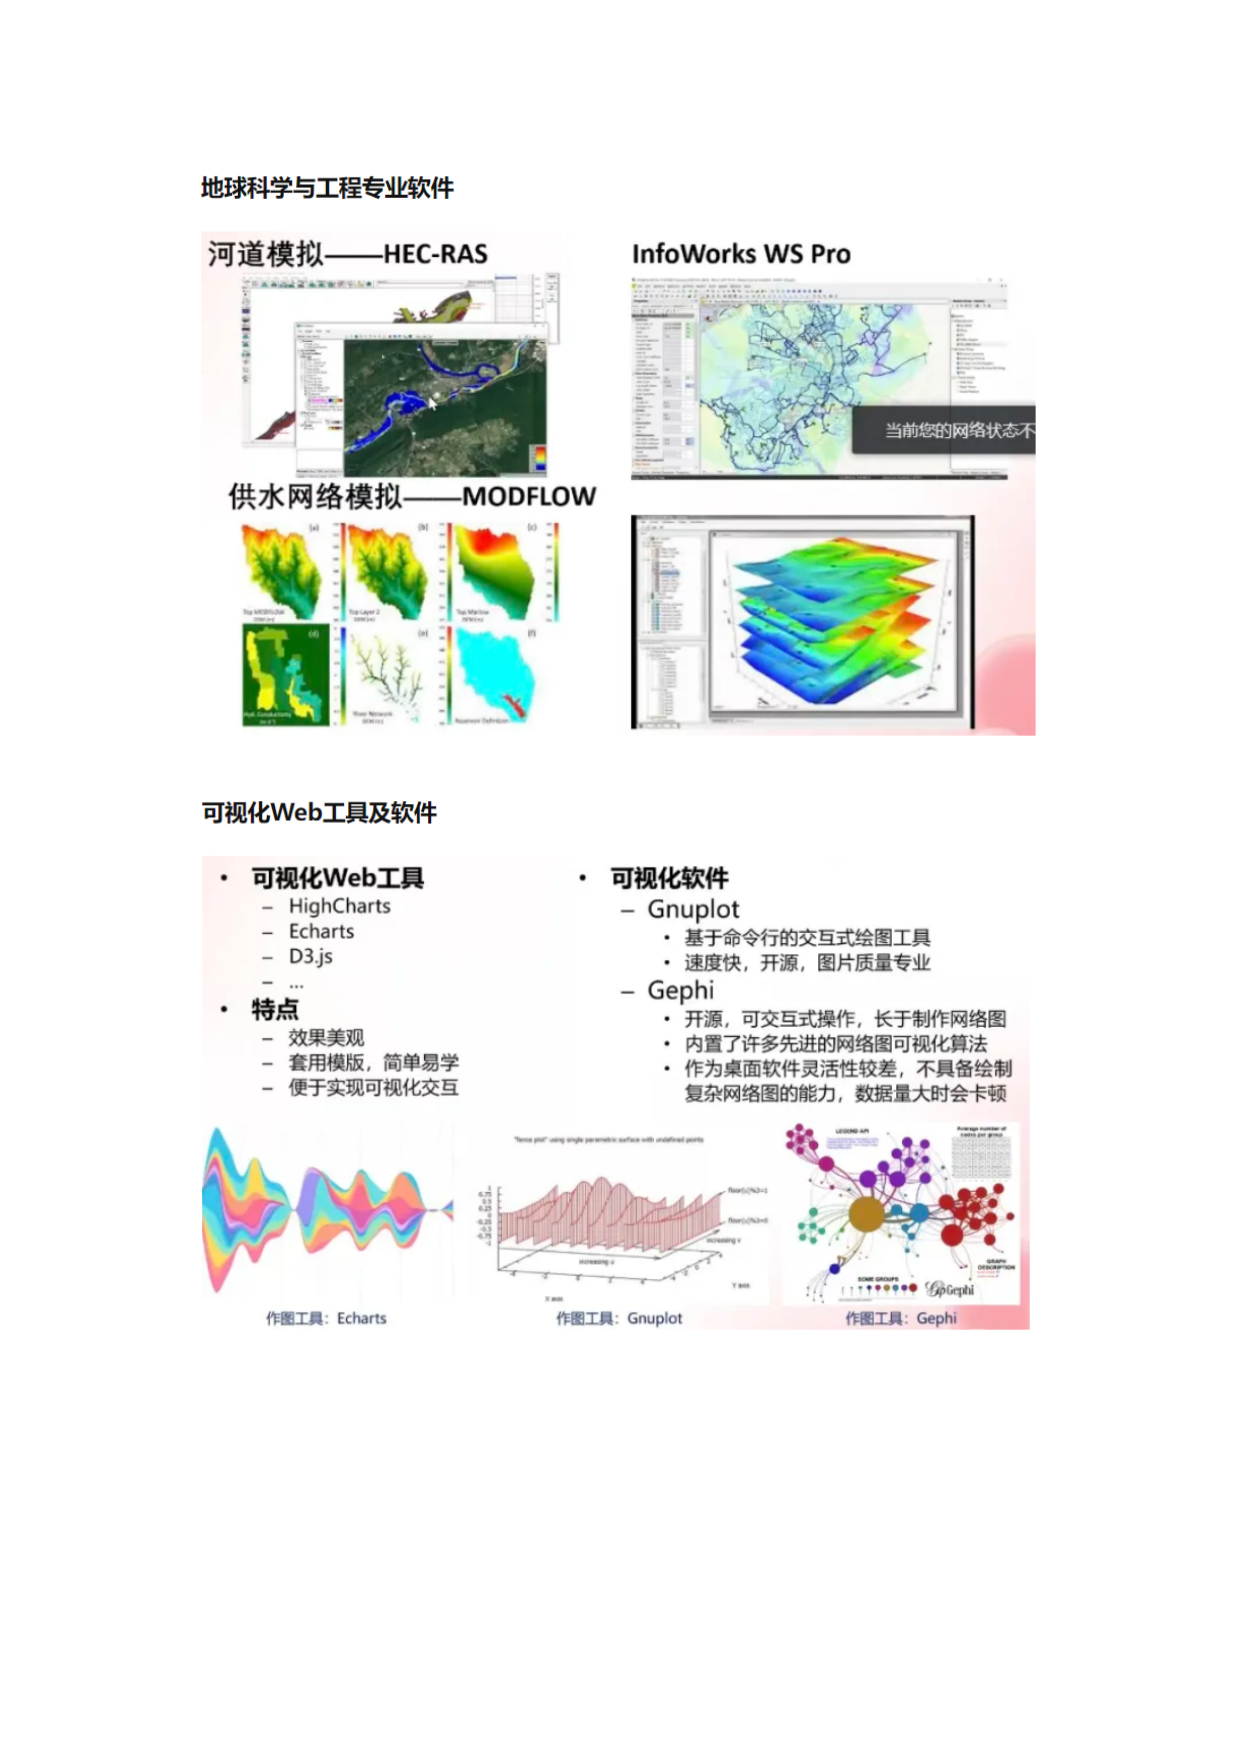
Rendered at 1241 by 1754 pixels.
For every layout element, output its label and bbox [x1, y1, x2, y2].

picture [187, 779, 1053, 1356]
picture [187, 162, 1053, 751]
